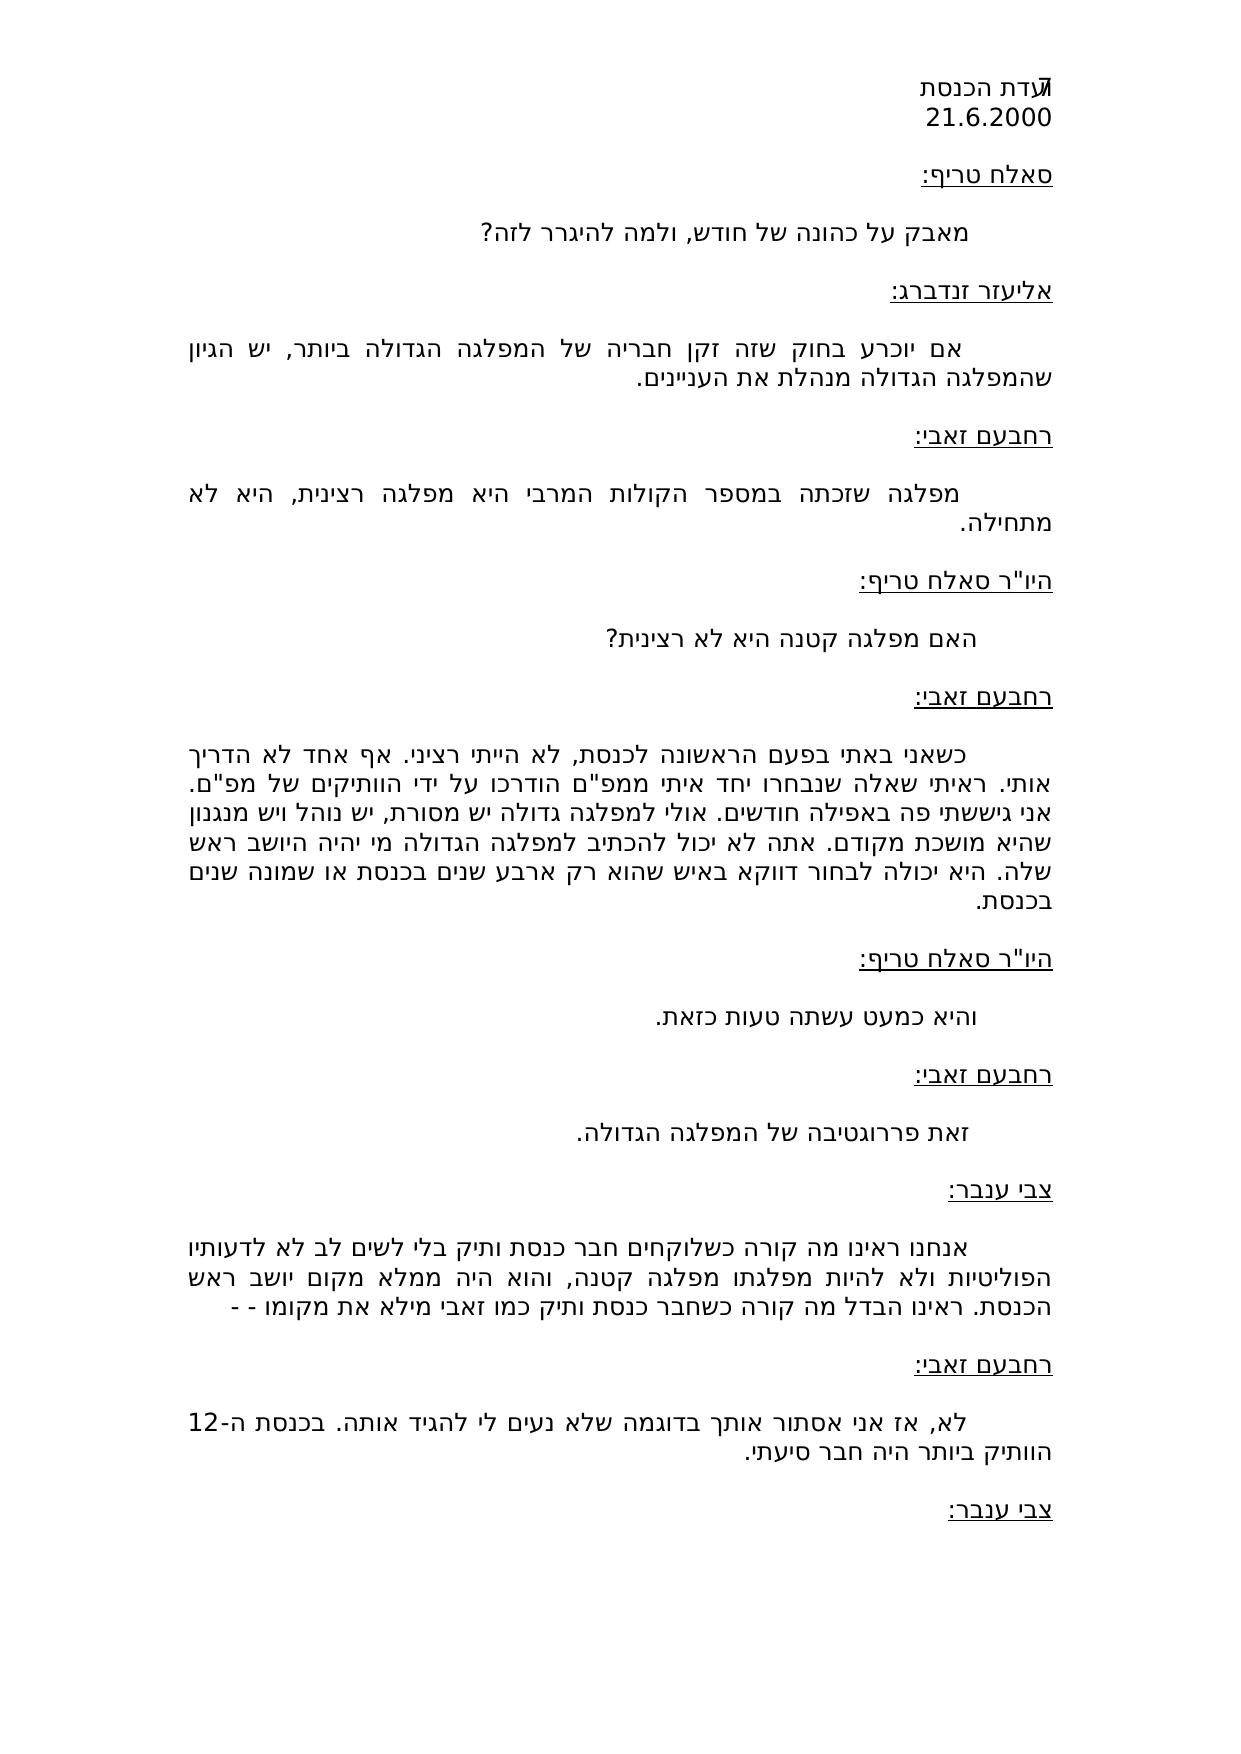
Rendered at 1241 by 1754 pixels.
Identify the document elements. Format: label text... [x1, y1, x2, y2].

text אנחנו ראינו מה קורה כשלוקחים חבר כנסת ותיק בלי לשים לב לא לדעותיו הפוליטיות ולא להיות מפלגתו מפלגה קטנה, והוא היה ממלא מקום יושב ראש הכנסת. ראינו הבדל מה קורה כשחבר כנסת ותיק כמו זאבי מילא את מקומו - - [187, 1233, 1053, 1321]
text רחבעם זאבי: [187, 421, 1053, 451]
text היו"ר סאלח טריף: [187, 566, 1053, 596]
text היו"ר סאלח טריף: [187, 944, 1053, 973]
text צבי ענבר: [187, 1495, 1053, 1524]
text האם מפלגה קטנה היא לא רצינית? [187, 624, 1053, 653]
text לא, אז אני אסתור אותך בדוגמה שלא נעים לי להגיד אותה. בכנסת ה-12 הוותיק ביותר היה חבר סיעתי. [187, 1408, 1053, 1466]
text כל הרעיון נופל. סאלח טריף: [187, 161, 1053, 190]
text והיא כמעט עשתה טעות כזאת. [187, 1002, 1053, 1031]
text כשאני באתי בפעם הראשונה לכנסת, לא הייתי רציני. אף אחד לא הדריך אותי. ראיתי שאלה שנבחרו יחד איתי ממפ"ם הודרכו על ידי הוותיקים של מפ"ם. אני גיששתי פה באפילה חודשים. אולי למפלגה גדולה יש מסורת, יש נוהל ויש מנגנון שהיא מושכת מקודם. אתה לא יכול להכתיב למפלגה הגדולה מי יהיה היושב ראש שלה. היא יכולה לבחור דווקא באיש שהוא רק ארבע שנים בכנסת או שמונה שנים בכנסת. [187, 740, 1053, 915]
text מאבק על כהונה של חודש, ולמה להיגרר לזה? [187, 218, 1053, 248]
text אם יוכרע בחוק שזה זקן חבריה של המפלגה הגדולה ביותר, יש הגיון שהמפלגה הגדולה מנהלת את העניינים. [187, 334, 1053, 393]
text רחבעם זאבי: [187, 682, 1053, 711]
text זאת פררוגטיבה של המפלגה הגדולה. [187, 1118, 1053, 1147]
text רחבעם זאבי: [187, 1060, 1053, 1089]
text רחבעם זאבי: [187, 1350, 1053, 1379]
text צבי ענבר: [187, 1176, 1053, 1205]
text מפלגה שזכתה במספר הקולות המרבי היא מפלגה רצינית, היא לא מתחילה. [187, 479, 1053, 538]
text אליעזר זנדברג: [187, 276, 1053, 306]
